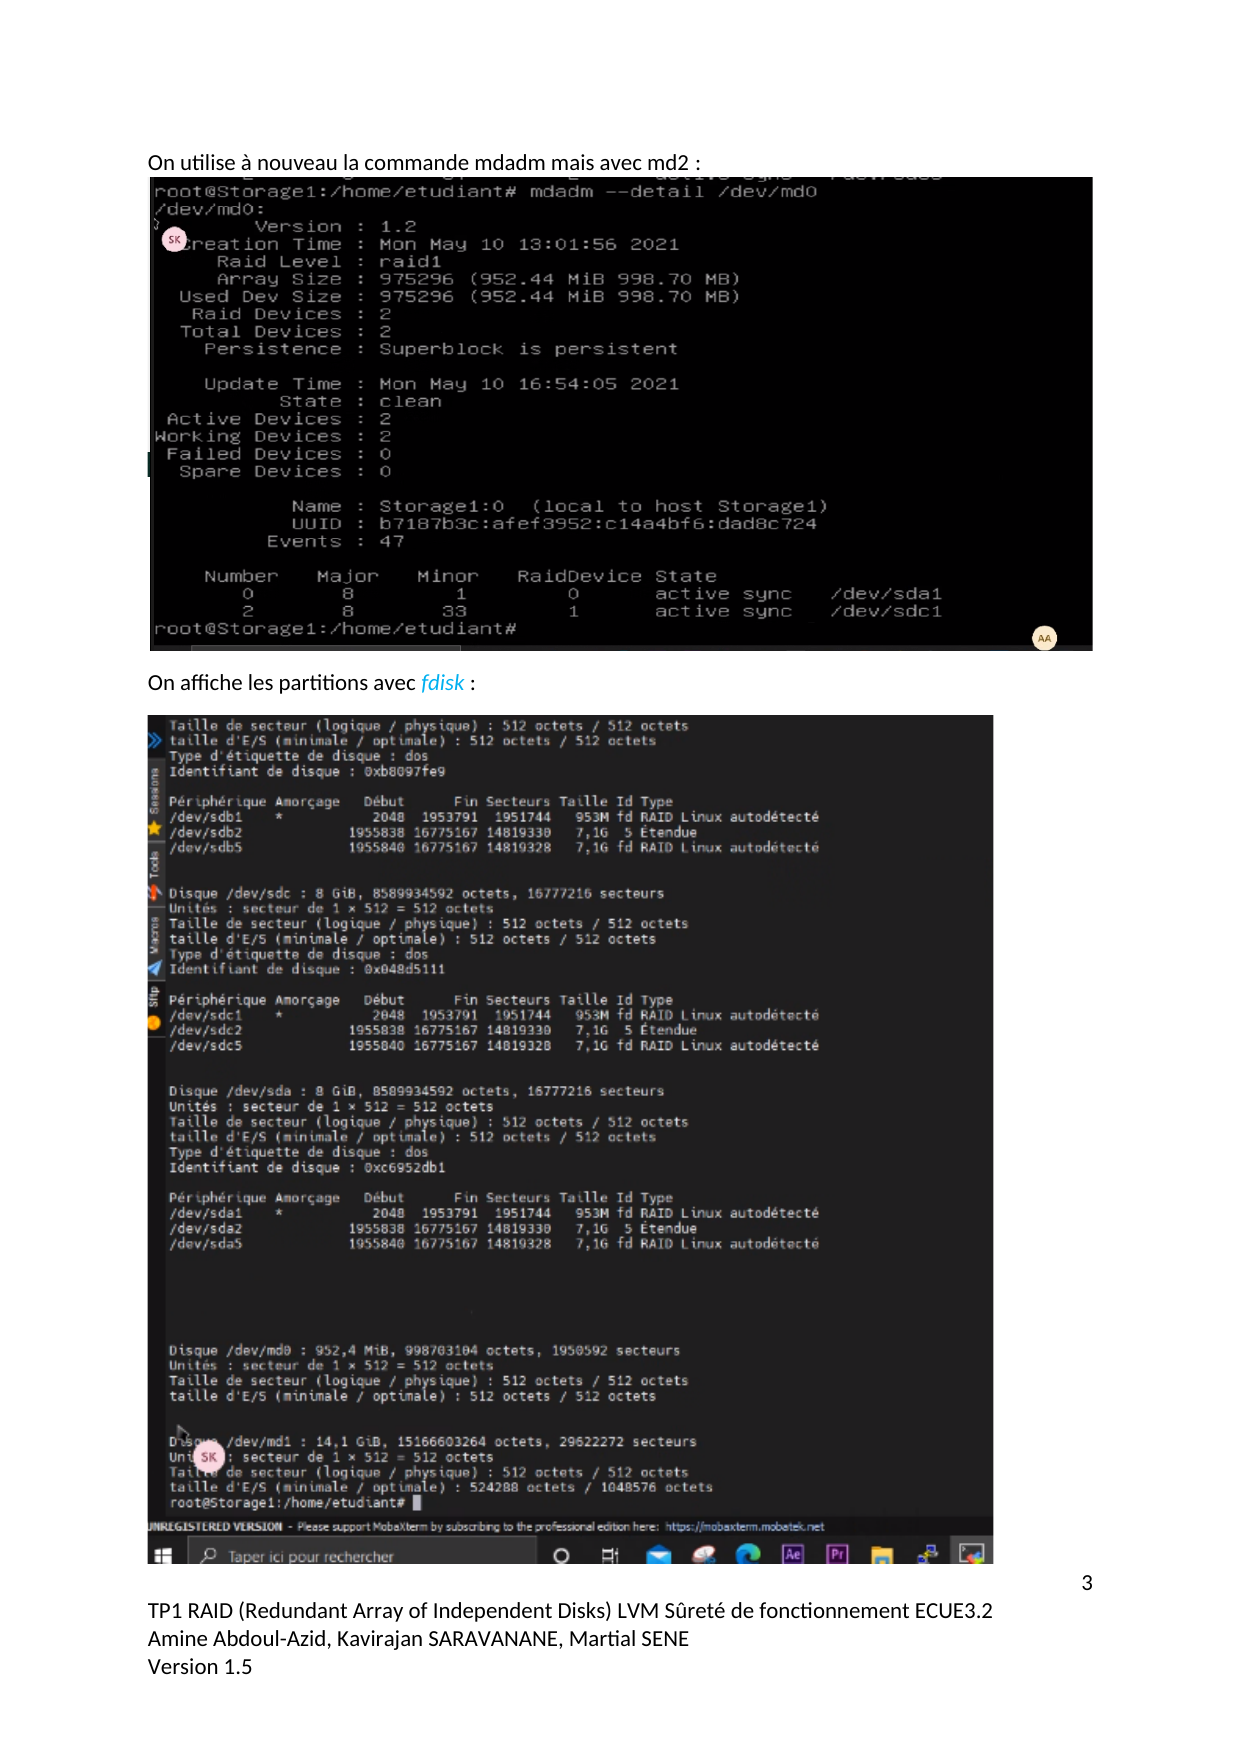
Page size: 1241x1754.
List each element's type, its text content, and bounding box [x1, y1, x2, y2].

picture [147, 715, 994, 1564]
text On utilise à nouveau la commande mdadm mais avec md2 : [148, 148, 1093, 177]
picture [147, 177, 1093, 651]
text On affiche les partitions avec fdisk : [148, 668, 1093, 697]
